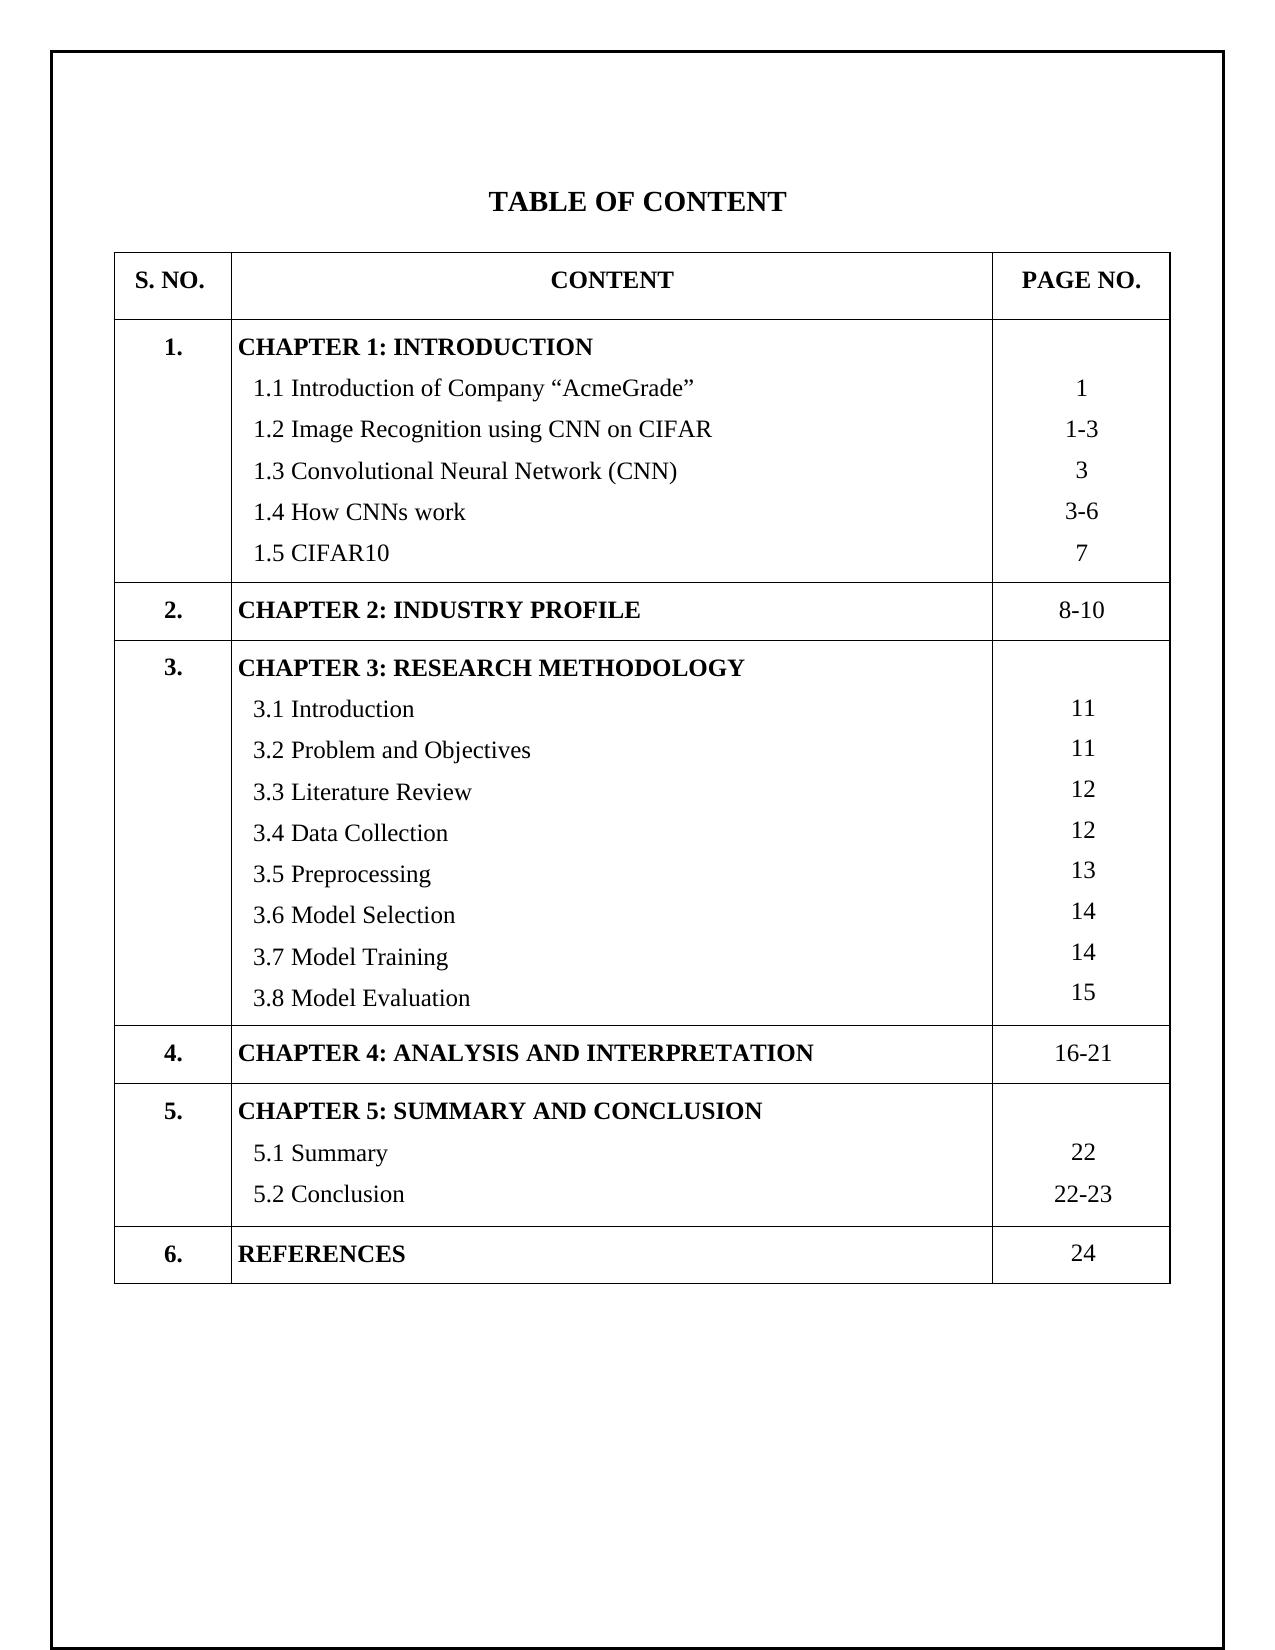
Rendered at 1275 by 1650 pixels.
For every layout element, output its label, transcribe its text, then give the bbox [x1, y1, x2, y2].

table_cell 3. [115, 641, 231, 1025]
table_cell 16-21 [993, 1026, 1169, 1083]
table_cell CHAPTER 1: INTRODUCTION Introduction of Company “AcmeGrade” Image Recognition using CNN on CIFAR Convolutional Neural Network (CNN) How CNNs work CIFAR10 [232, 320, 992, 582]
table_cell CHAPTER 3: RESEARCH METHODOLOGY Introduction Problem and Objectives Literature Review Data Collection Preprocessing Model Selection Model Training Model Evaluation [232, 641, 992, 1025]
table_cell CHAPTER 4: ANALYSIS AND INTERPRETATION [232, 1026, 992, 1083]
table_header PAGE NO. [993, 253, 1169, 318]
table_cell 2. [115, 583, 231, 639]
table_cell 6. [115, 1227, 231, 1283]
table_cell 8-10 [993, 583, 1169, 639]
table_cell 5. [115, 1084, 231, 1226]
table_cell 1 1-3 3 3-6 7 [993, 320, 1169, 582]
table_cell CHAPTER 2: INDUSTRY PROFILE [232, 583, 992, 639]
table_cell 22 22-23 [993, 1084, 1169, 1226]
table_cell CHAPTER 5: SUMMARY AND CONCLUSION Summary Conclusion [232, 1084, 992, 1226]
table_cell 24 [993, 1227, 1169, 1283]
table_header S. NO. [115, 253, 231, 318]
table_cell 4. [115, 1026, 231, 1083]
table_header CONTENT [232, 253, 992, 318]
table_cell REFERENCES [232, 1227, 992, 1283]
subtitle TABLE OF CONTENT [235, 184, 1040, 218]
table_cell 1. [115, 320, 231, 582]
table_cell 11 11 12 12 13 14 14 15 [993, 641, 1169, 1025]
